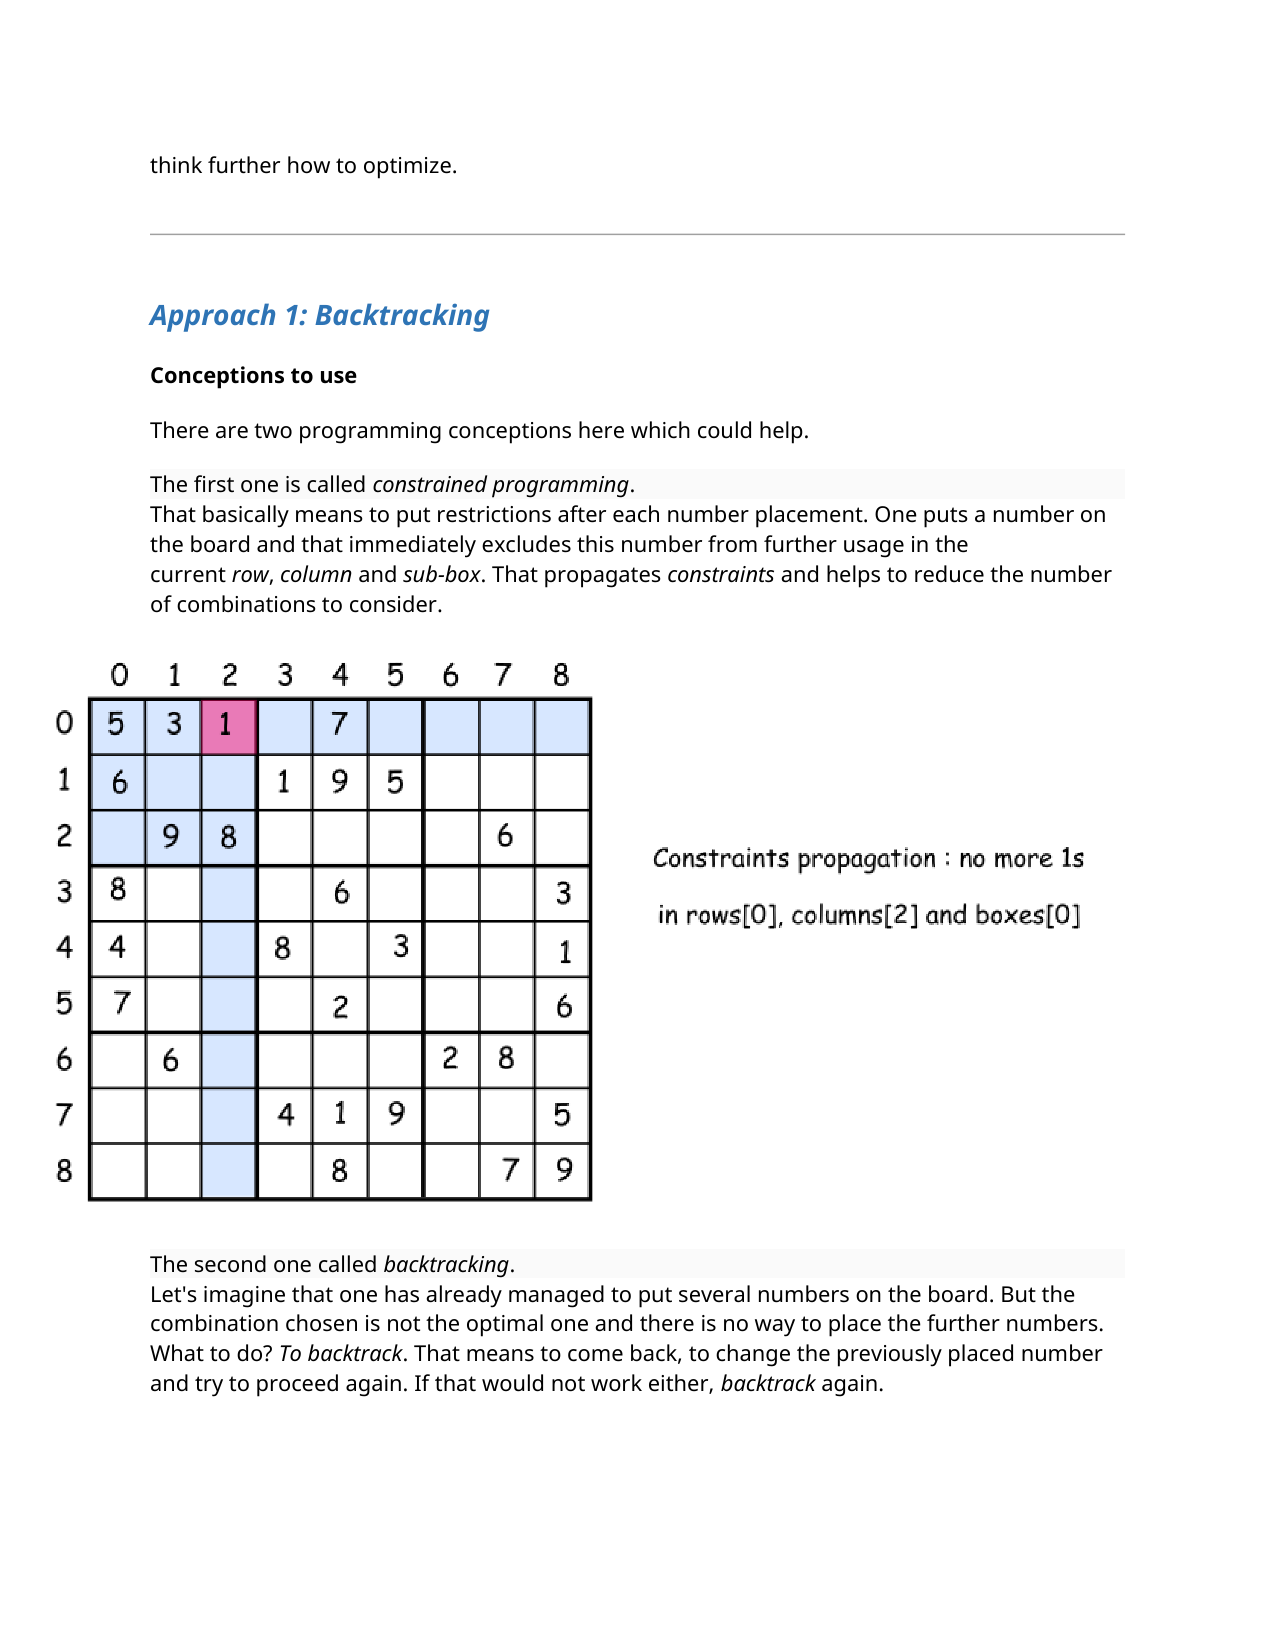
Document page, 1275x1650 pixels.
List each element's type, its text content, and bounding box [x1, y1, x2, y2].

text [150, 150, 1125, 208]
picture [18, 643, 1195, 1224]
text That basically means to put restrictions after each number placement. One puts a number on the board and that immediately excludes this number from further usage in the current row, column and sub-box. That propagates constraints and helps to reduce the number of combinations to consider. [150, 499, 1125, 618]
subtitle Approach 1: Backtracking [150, 295, 1125, 333]
text Conceptions to use [150, 360, 1125, 389]
text Let's imagine that one has already managed to put several numbers on the board. But the combination chosen is not the optimal one and there is no way to place the further numbers. What to do? To backtrack. That means to come back, to change the previously placed number and try to proceed again. If that would not work either, backtrack again. [150, 1278, 1125, 1398]
text The second one called backtracking. [150, 1249, 1125, 1278]
text There are two programming conceptions here which could help. [150, 414, 1125, 444]
text The first one is called constrained programming. [150, 469, 1125, 499]
